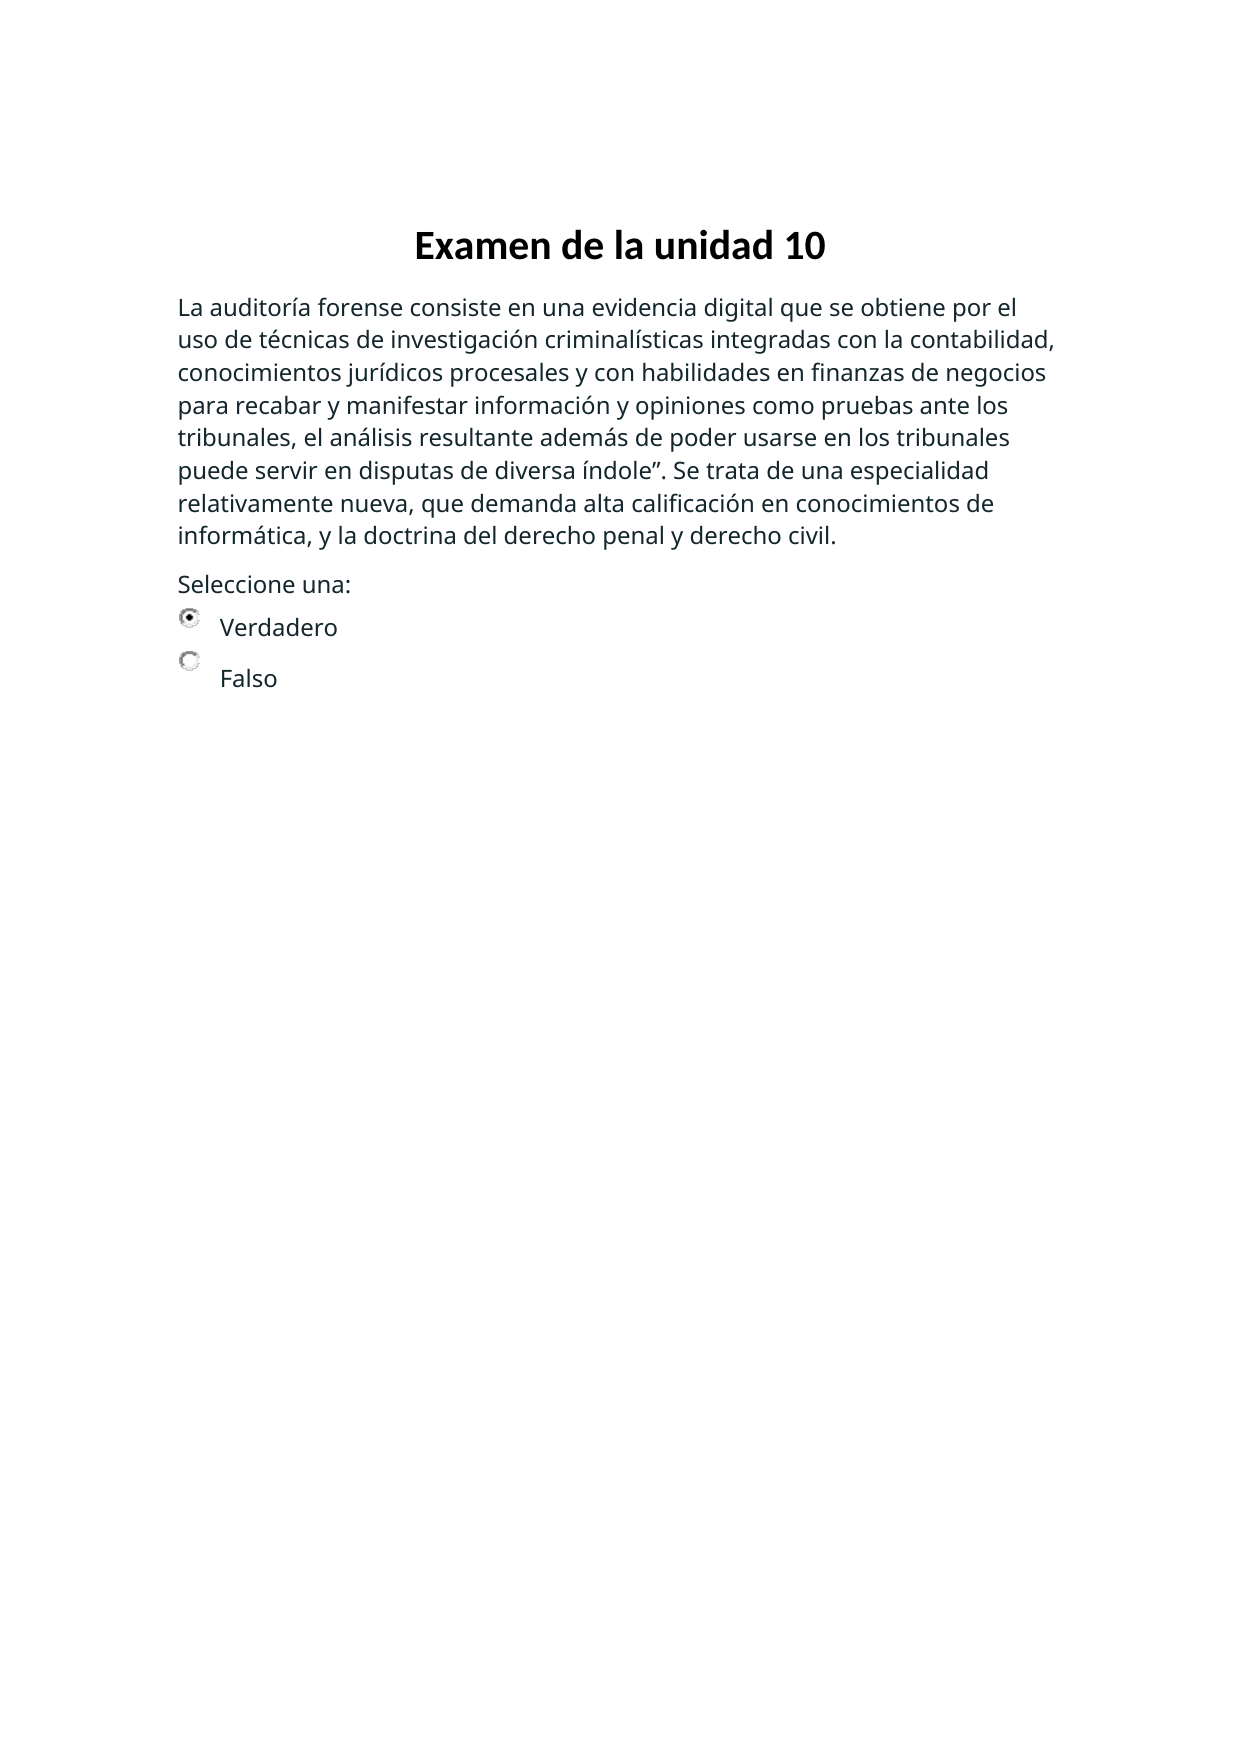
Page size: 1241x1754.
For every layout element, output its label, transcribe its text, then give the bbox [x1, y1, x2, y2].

text Seleccione una: [177, 568, 1063, 601]
text Falso [177, 644, 1063, 694]
text Verdadero [177, 601, 1063, 644]
text La auditoría forense consiste en una evidencia digital que se obtiene por el uso de técnicas de investigación criminalísticas integradas con la contabilidad, conocimientos jurídicos procesales y con habilidades en finanzas de negocios para recabar y manifestar información y opiniones como pruebas ante los tribunales, el análisis resultante además de poder usarse en los tribunales puede servir en disputas de diversa índole”. Se trata de una especialidad relativamente nueva, que demanda alta calificación en conocimientos de informática, y la doctrina del derecho penal y derecho civil. [177, 291, 1063, 552]
text Examen de la unidad 10 [177, 219, 1063, 270]
